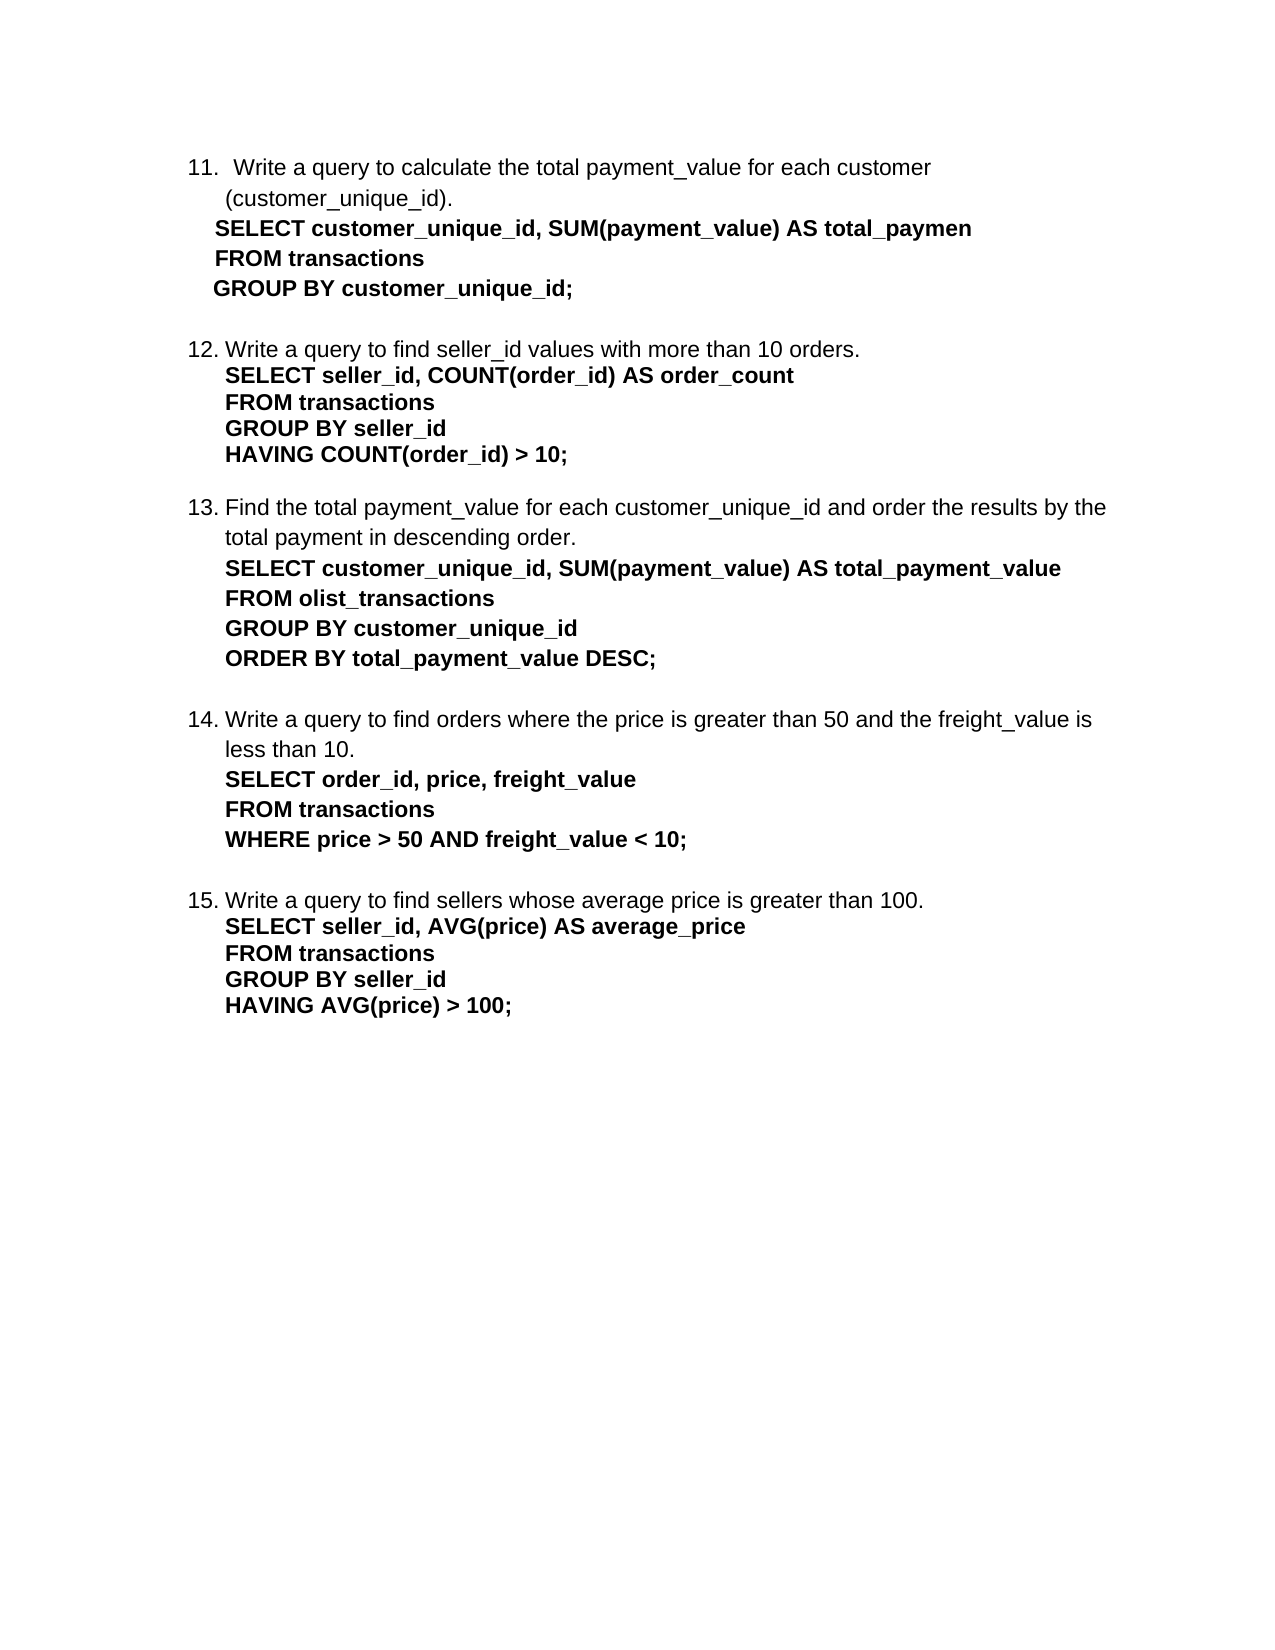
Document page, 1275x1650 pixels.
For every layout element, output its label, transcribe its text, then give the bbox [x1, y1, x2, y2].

list FROM transactions [225, 389, 1117, 415]
text 11. Write a query to calculate the total payment_value for each customer [187, 154, 1117, 181]
list WHERE price > 50 AND freight_value < 10; [225, 826, 1095, 853]
text FROM transactions [139, 245, 1117, 271]
list HAVING AVG(price) > 100; [225, 992, 1117, 1019]
list Write a query to find sellers whose average price is greater than 100. [187, 887, 1117, 913]
list GROUP BY seller_id [225, 966, 1117, 992]
text SELECT customer_unique_id, SUM(payment_value) AS total_paymen [139, 215, 1117, 241]
list HAVING COUNT(order_id) > 10; [225, 441, 1117, 468]
list Find the total payment_value for each customer_unique_id and order the results by the total payment in descending order. [187, 494, 1110, 551]
list ORDER BY total_payment_value DESC; [225, 645, 1110, 672]
list Write a query to find seller_id values with more than 10 orders. [187, 336, 1117, 362]
list Write a query to find orders where the price is greater than 50 and the freight_value is less than 10. [187, 706, 1095, 762]
list FROM olist_transactions [225, 585, 1110, 611]
list GROUP BY seller_id [225, 415, 1117, 441]
list GROUP BY customer_unique_id [225, 615, 1110, 641]
list SELECT customer_unique_id, SUM(payment_value) AS total_payment_value [225, 554, 1110, 581]
text GROUP BY customer_unique_id; [139, 275, 1117, 302]
list SELECT seller_id, AVG(price) AS average_price [225, 913, 1117, 939]
list SELECT seller_id, COUNT(order_id) AS order_count [225, 362, 1117, 389]
text (customer_unique_id). [225, 184, 1117, 211]
list FROM transactions [225, 796, 1095, 823]
list FROM transactions [225, 939, 1117, 966]
list SELECT order_id, price, freight_value [225, 766, 1095, 792]
